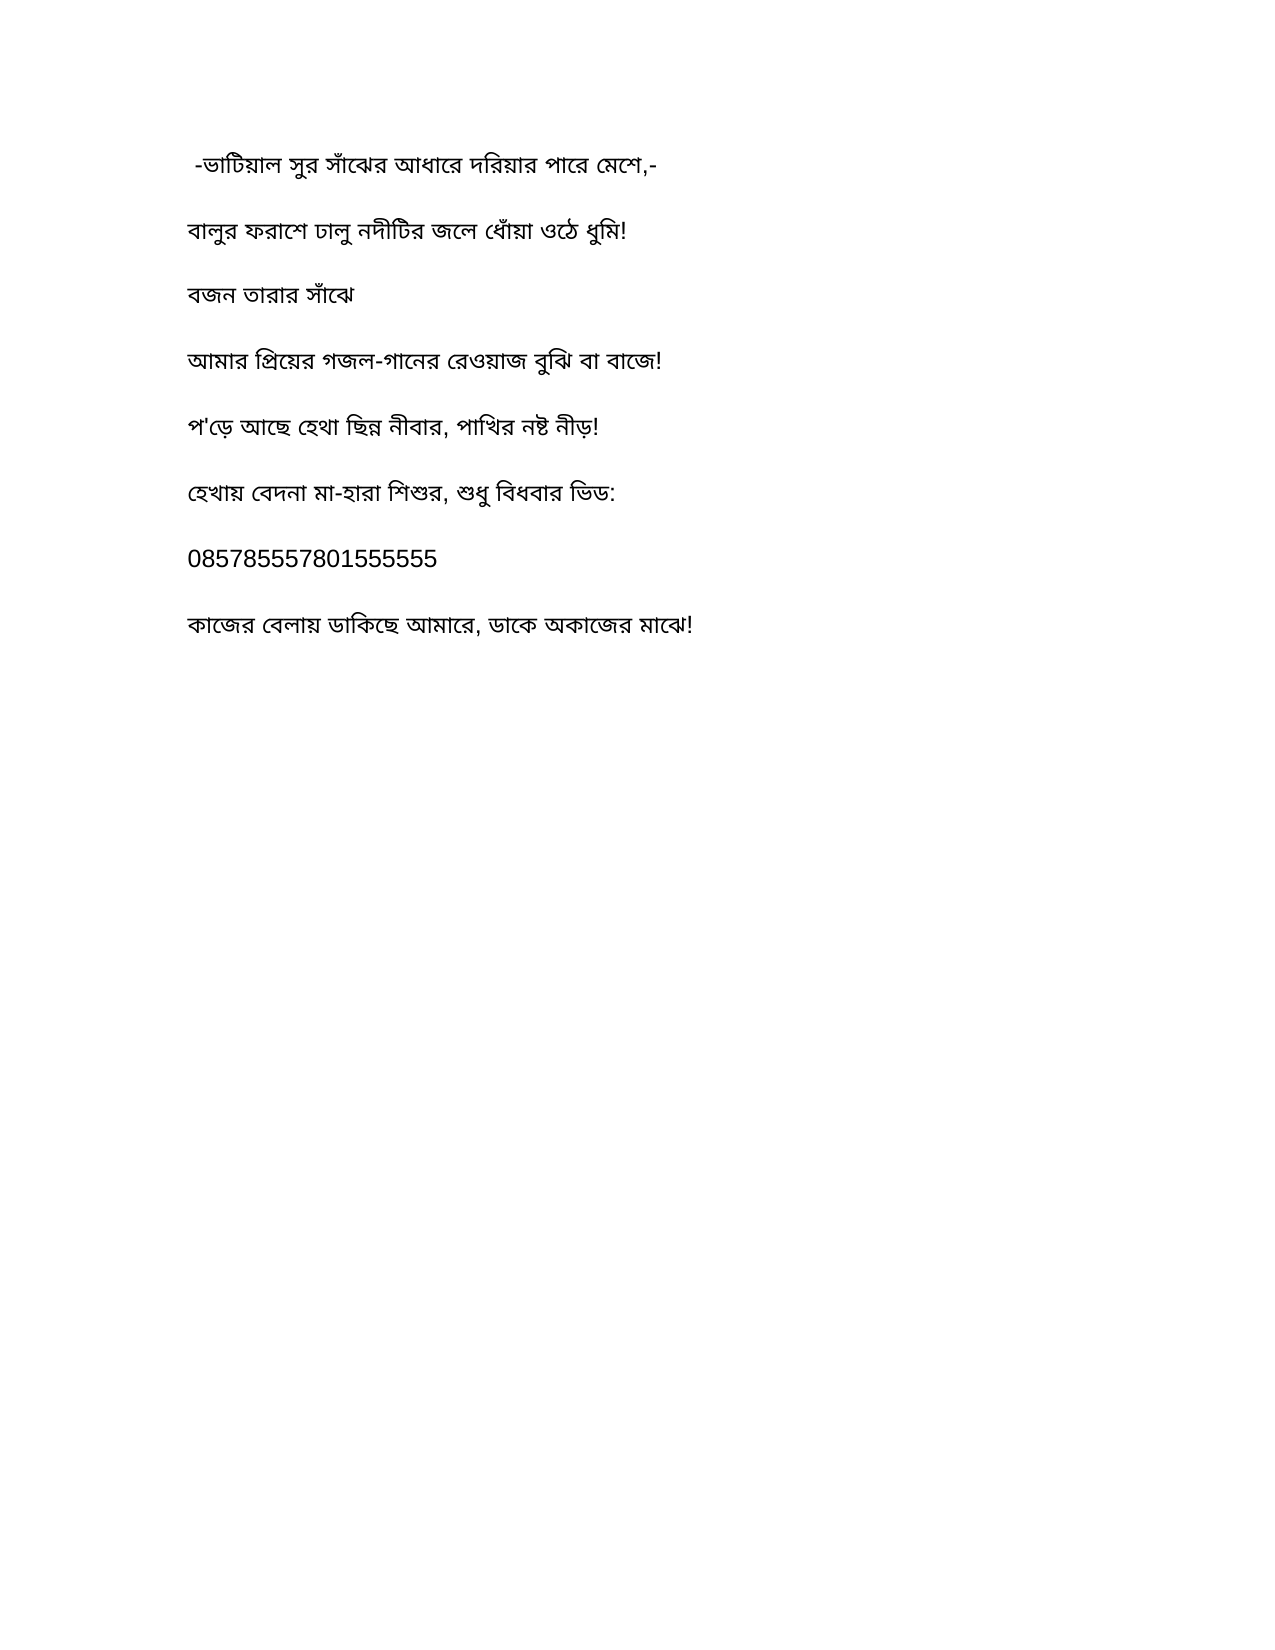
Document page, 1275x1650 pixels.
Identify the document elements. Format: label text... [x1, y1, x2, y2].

text -ভাটিয়াল সুর সাঁঝের আধারে দরিয়ার পারে মেশে,- বালুর ফরাশে ঢালু নদীটির জলে ধোঁয়া ওঠে ধুমি! বজন তারার সাঁঝে আমার প্রিয়ের গজল-গানের রেওয়াজ বুঝি বা বাজে! প'ড়ে আছে হেথা ছিন্ন নীবার, পাখির নষ্ট নীড়! হেখায় বেদনা মা-হারা শিশুর, শুধু বিধবার ভিড: 085785557801555555 কাজের বেলায় ডাকিছে আমারে, ডাকে অকাজের মাঝে! [187, 150, 1087, 705]
